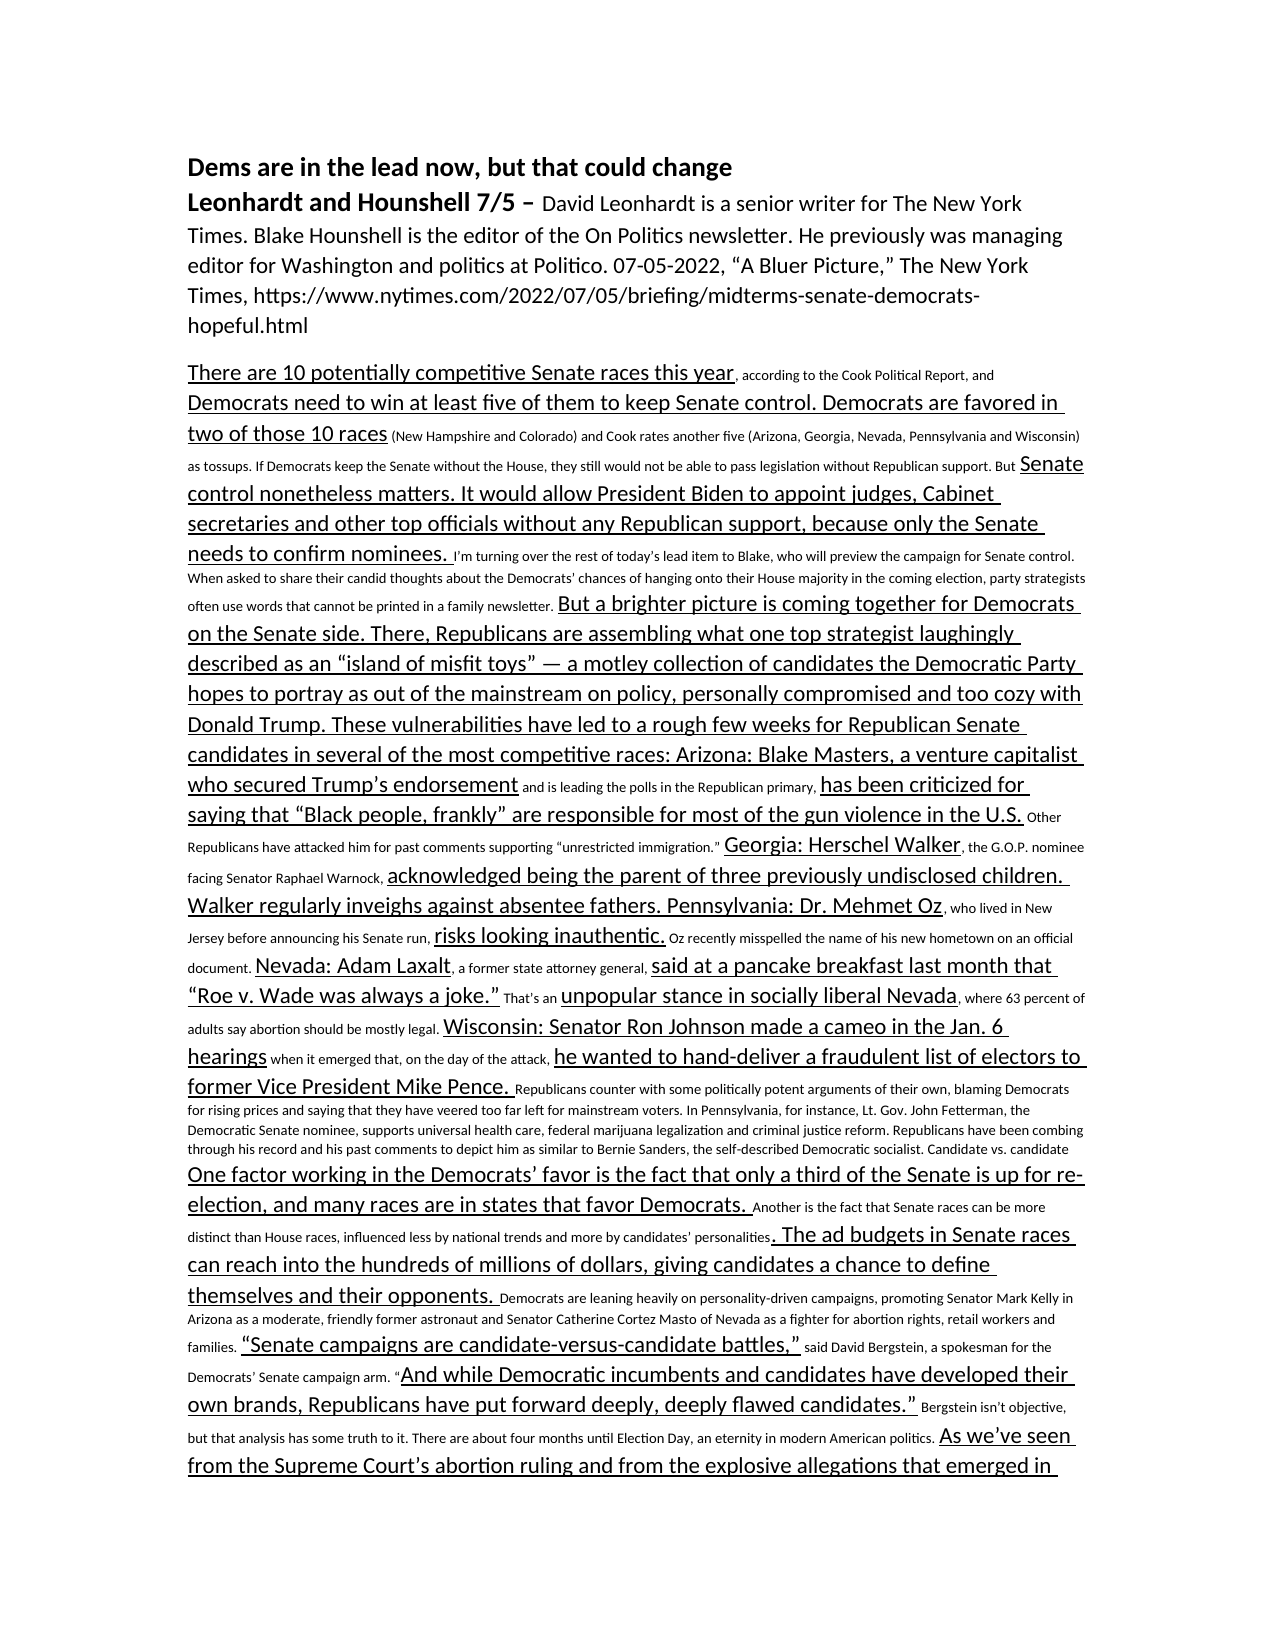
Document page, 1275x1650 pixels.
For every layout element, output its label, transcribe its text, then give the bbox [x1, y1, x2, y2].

subtitle Dems are in the lead now, but that could change [187, 150, 1087, 183]
text Leonhardt and Hounshell 7/5 – David Leonhardt is a senior writer for The New York Times. Blake Hounshell is the editor of the On Politics newsletter. He previously was managing editor for Washington and politics at Politico. 07-05-2022, “A Bluer Picture,” The New York Times, https://www.nytimes.com/2022/07/05/briefing/midterms-senate-democrats-hopeful.html [187, 186, 1087, 339]
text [187, 358, 1087, 1479]
